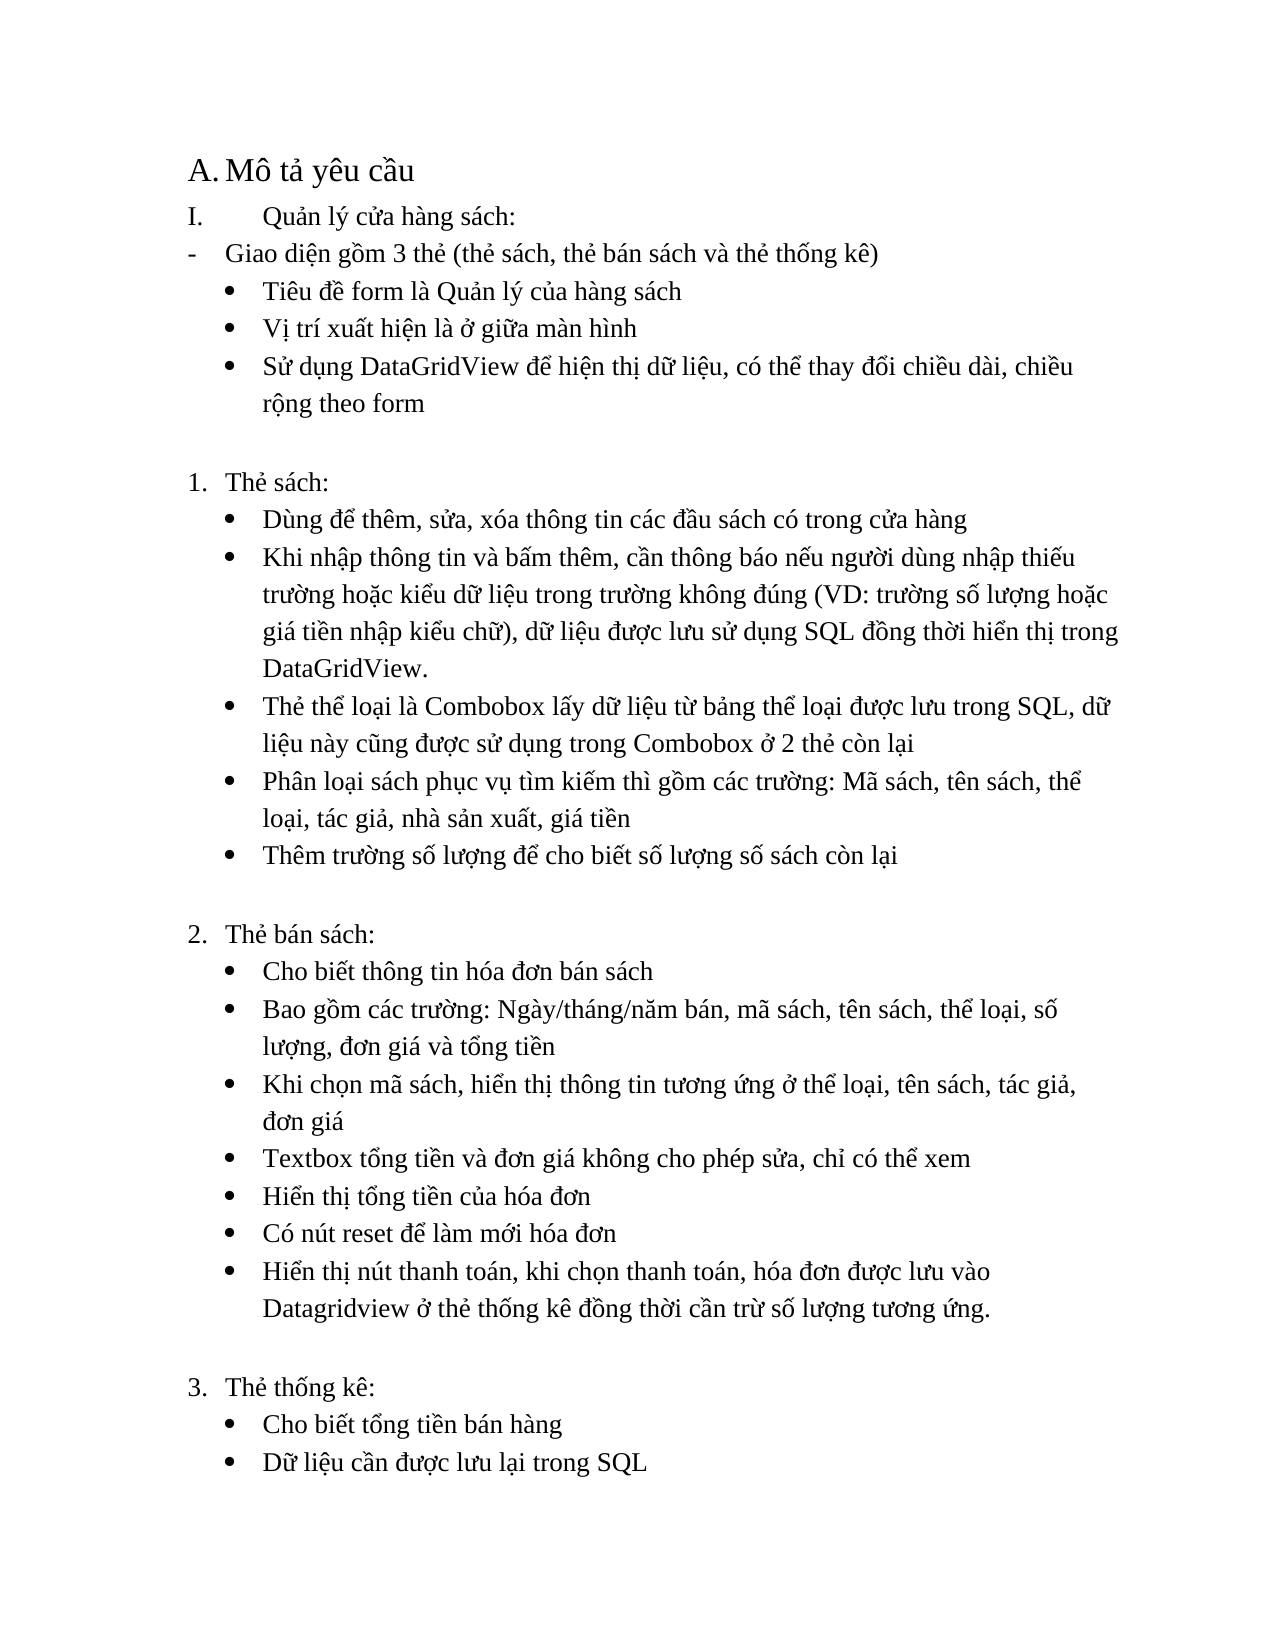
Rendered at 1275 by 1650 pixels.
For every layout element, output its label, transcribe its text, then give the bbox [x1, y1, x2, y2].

list Có nút reset để làm mới hóa đơn [225, 1217, 1125, 1249]
list Hiển thị tổng tiền của hóa đơn [225, 1180, 1125, 1211]
list Dùng để thêm, sửa, xóa thông tin các đầu sách có trong cửa hàng [225, 503, 1125, 534]
subtitle Mô tả yêu cầu [187, 150, 1125, 188]
subtitle Thẻ thống kê: [187, 1371, 1125, 1402]
subtitle Thẻ sách: [187, 466, 1125, 497]
list Dữ liệu cần được lưu lại trong SQL [225, 1446, 1125, 1477]
list Thêm trường số lượng để cho biết số lượng số sách còn lại [225, 839, 1125, 871]
list Khi nhập thông tin và bấm thêm, cần thông báo nếu người dùng nhập thiếu trường hoặc kiểu dữ liệu trong trường không đúng (VD: trường số lượng hoặc giá tiền nhập kiểu chữ), dữ liệu được lưu sử dụng SQL đồng thời hiển thị trong DataGridView. [225, 541, 1125, 684]
list Thẻ thể loại là Combobox lấy dữ liệu từ bảng thể loại được lưu trong SQL, dữ liệu này cũng được sử dụng trong Combobox ở 2 thẻ còn lại [225, 690, 1125, 758]
list Khi chọn mã sách, hiển thị thông tin tương ứng ở thể loại, tên sách, tác giả, đơn giá [225, 1068, 1125, 1136]
list Tiêu đề form là Quản lý của hàng sách [225, 275, 1125, 306]
list Cho biết thông tin hóa đơn bán sách [225, 956, 1125, 987]
list Phân loại sách phục vụ tìm kiếm thì gồm các trường: Mã sách, tên sách, thể loại, tác giả, nhà sản xuất, giá tiền [225, 764, 1125, 833]
list Hiển thị nút thanh toán, khi chọn thanh toán, hóa đơn được lưu vào Datagridview ở thẻ thống kê đồng thời cần trừ số lượng tương ứng. [225, 1255, 1125, 1323]
list Vị trí xuất hiện là ở giữa màn hình [225, 312, 1125, 343]
list Cho biết tổng tiền bán hàng [225, 1408, 1125, 1439]
list Sử dụng DataGridView để hiện thị dữ liệu, có thể thay đổi chiều dài, chiều rộng theo form [225, 350, 1125, 418]
list Giao diện gồm 3 thẻ (thẻ sách, thẻ bán sách và thẻ thống kê) [187, 237, 1125, 268]
list Textbox tổng tiền và đơn giá không cho phép sửa, chỉ có thể xem [225, 1142, 1125, 1174]
subtitle Quản lý cửa hàng sách: [187, 200, 1125, 231]
list Bao gồm các trường: Ngày/tháng/năm bán, mã sách, tên sách, thể loại, số lượng, đơn giá và tổng tiền [225, 993, 1125, 1062]
subtitle Thẻ bán sách: [187, 918, 1125, 949]
